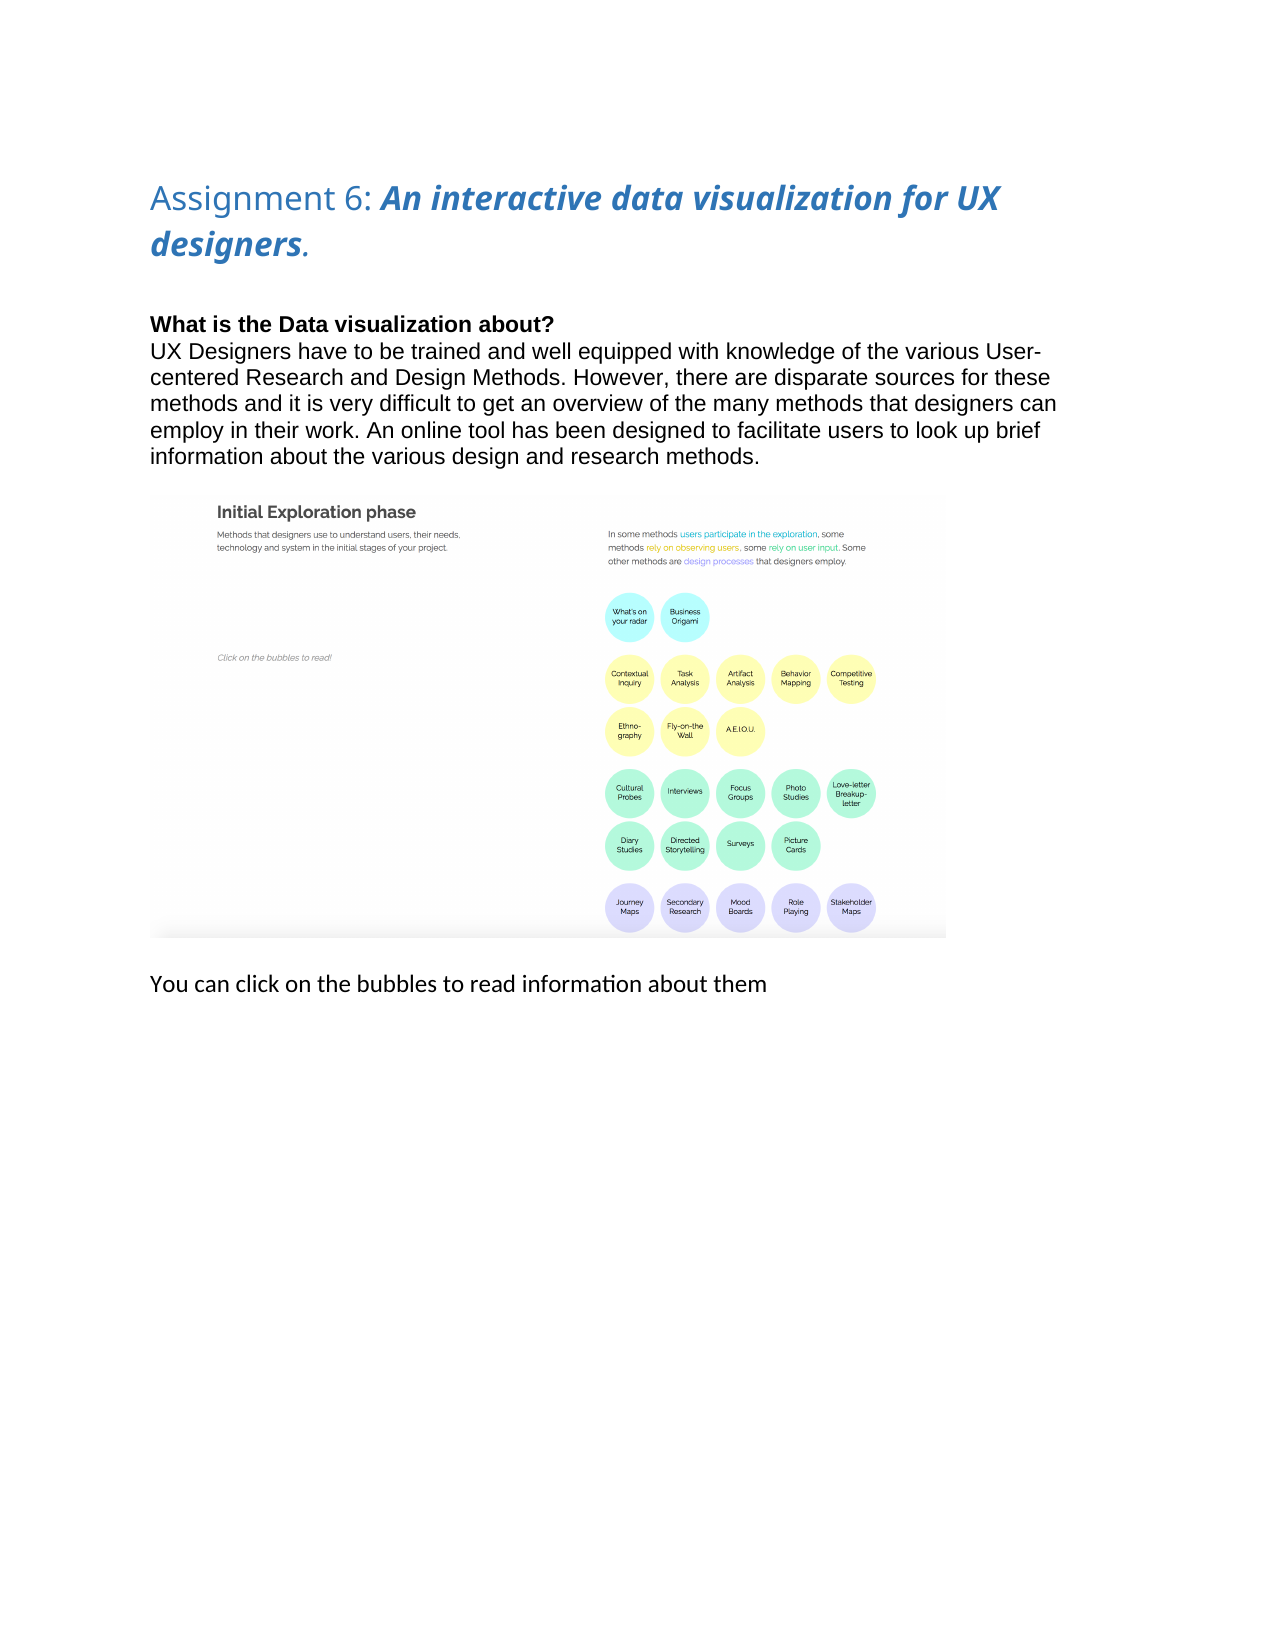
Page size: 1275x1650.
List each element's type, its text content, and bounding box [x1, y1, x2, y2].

text UX Designers have to be trained and well equipped with knowledge of the various User-centered Research and Design Methods. However, there are disparate sources for these methods and it is very difficult to get an overview of the many methods that designers can employ in their work. An online tool has been designed to facilitate users to look up brief information about the various design and research methods. [150, 338, 1125, 469]
text You can click on the bubbles to read information about them [150, 968, 1125, 998]
subtitle Assignment 6: An interactive data visualization for UX designers. [150, 175, 1125, 266]
text What is the Data visualization about? [150, 311, 1125, 338]
picture [150, 495, 946, 938]
